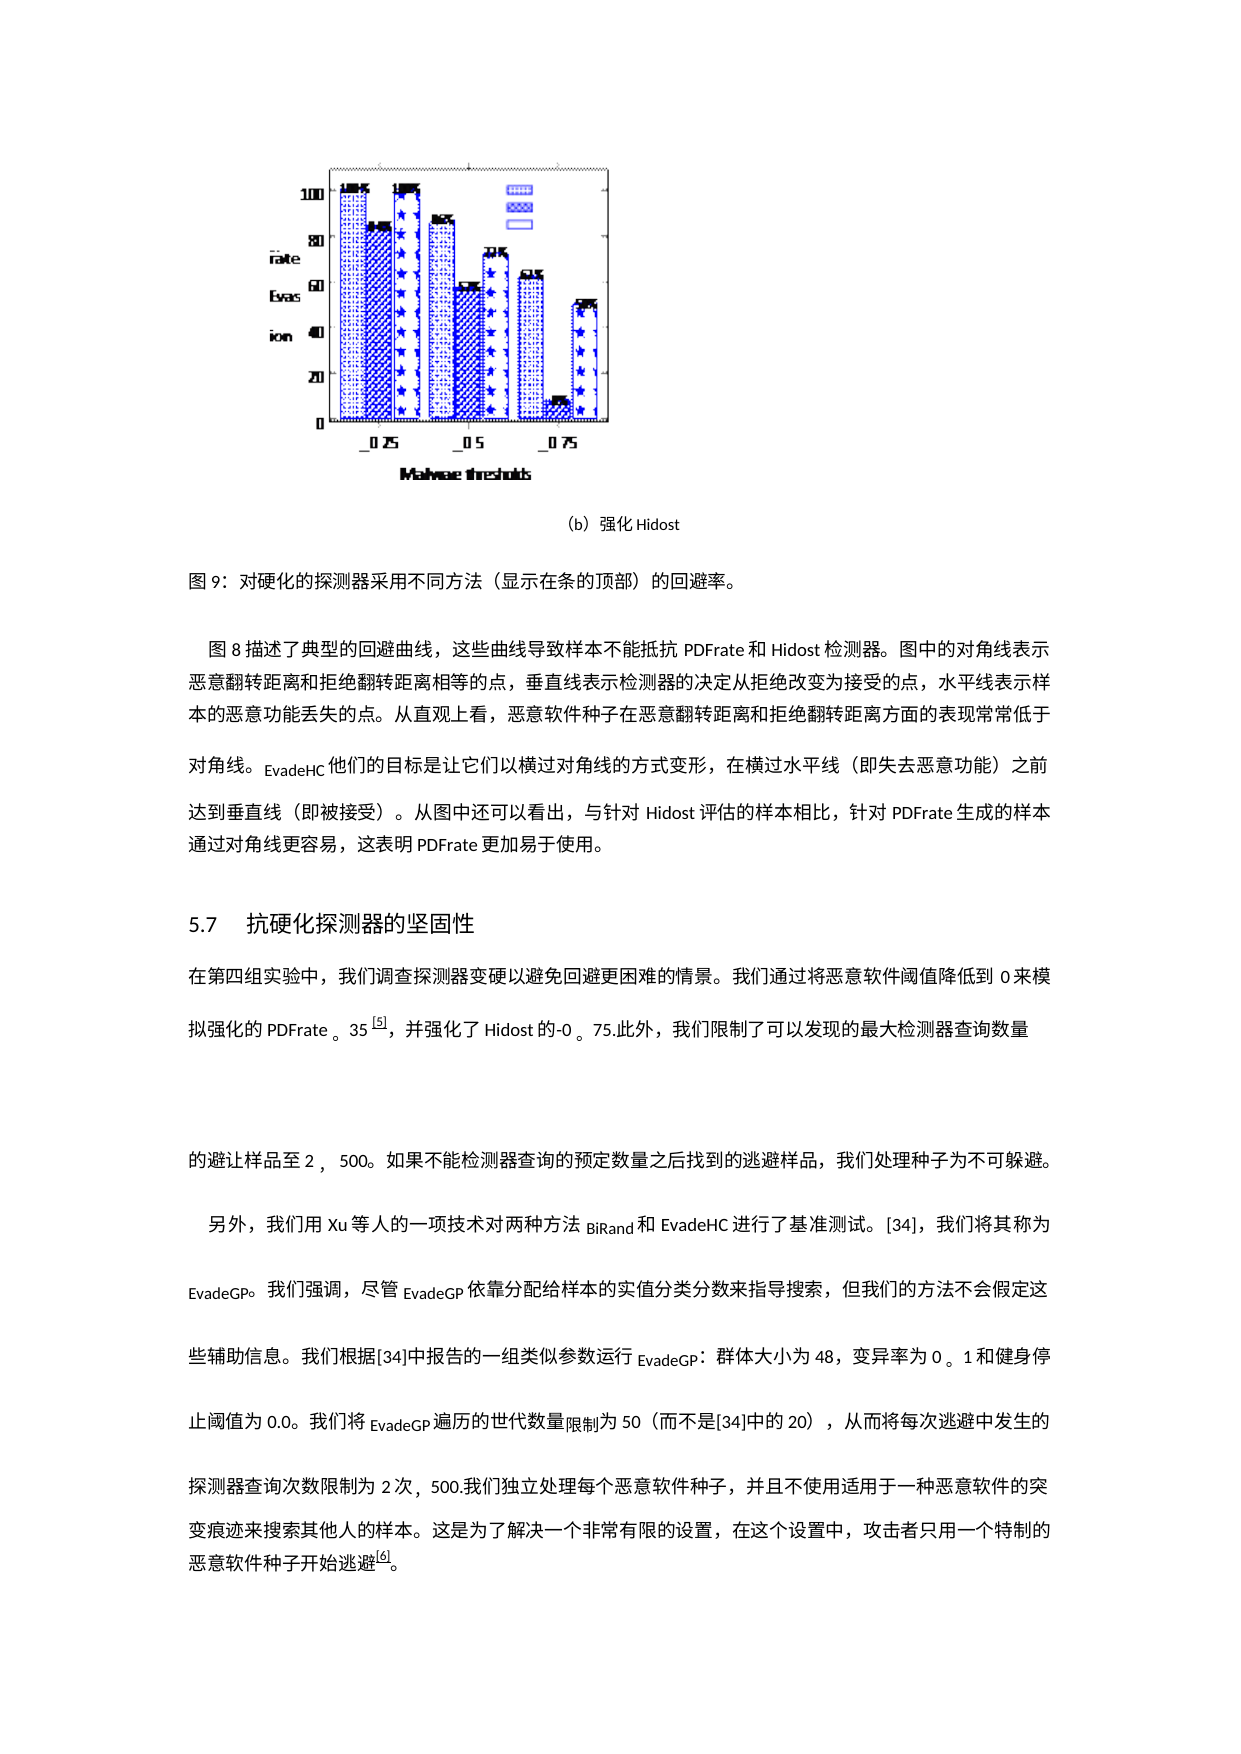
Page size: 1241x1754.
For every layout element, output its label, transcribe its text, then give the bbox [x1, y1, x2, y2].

text 5.7 抗硬化探测器的坚固性 [188, 890, 1050, 955]
text （b）强化Hidost [187, 506, 1050, 539]
text 图8描述了典型的回避曲线，这些曲线导致样本不能抵抗PDFrate和Hidost检测器。图中的对角线表示恶意翻转距离和拒绝翻转距离相等的点，垂直线表示检测器的决定从拒绝改变为接受的点，水平线表示样本的恶意功能丢失的点。从直观上看，恶意软件种子在恶意翻转距离和拒绝翻转距离方面的表现常常低于对角线。EvadeHC他们的目标是让它们以横过对角线的方式变形，在横过水平线（即失去恶意功能）之前达到垂直线（即被接受）。从图中还可以看出，与针对Hidost评估的样本相比，针对PDFrate生成的样本通过对角线更容易，这表明PDFrate更加易于使用。 [188, 632, 1051, 860]
picture [269, 162, 609, 480]
text 图9：对硬化的探测器采用不同方法（显示在条的顶部）的回避率。 [188, 564, 1053, 596]
text 在第四组实验中，我们调查探测器变硬以避免回避更困难的情景。我们通过将恶意软件阈值降低到0来模拟强化的PDFrate 。35 [5]，并强化了Hidost的-0 。75.此外，我们限制了可以发现的最大检测器查询数量 [188, 959, 1051, 1056]
text 的避让样品至2 ， 500。如果不能检测器查询的预定数量之后找到的逃避样品，我们处理种子为不可躲避。 [188, 1123, 1053, 1188]
text 另外，我们用Xu等人的一项技术对两种方法BiRand和EvadeHC进行了基准测试。[34]，我们将其称为EvadeGP。我们强调，尽管EvadeGP依靠分配给样本的实值分类分数来指导搜索，但我们的方法不会假定这些辅助信息。我们根据[34]中报告的一组类似参数运行EvadeGP：群体大小为48，变异率为0 。1和健身停止阈值为0.0。我们将EvadeGP遍历的世代数量限制为50（而不是[34]中的20），从而将每次逃避中发生的探测器查询次数限制为2次，500.我们独立处理每个恶意软件种子，并且不使用适用于一种恶意软件的突变痕迹来搜索其他人的样本。这是为了解决一个非常有限的设置，在这个设置中，攻击者只用一个特制的恶意软件种子开始逃避[6]。 [188, 1188, 1051, 1578]
